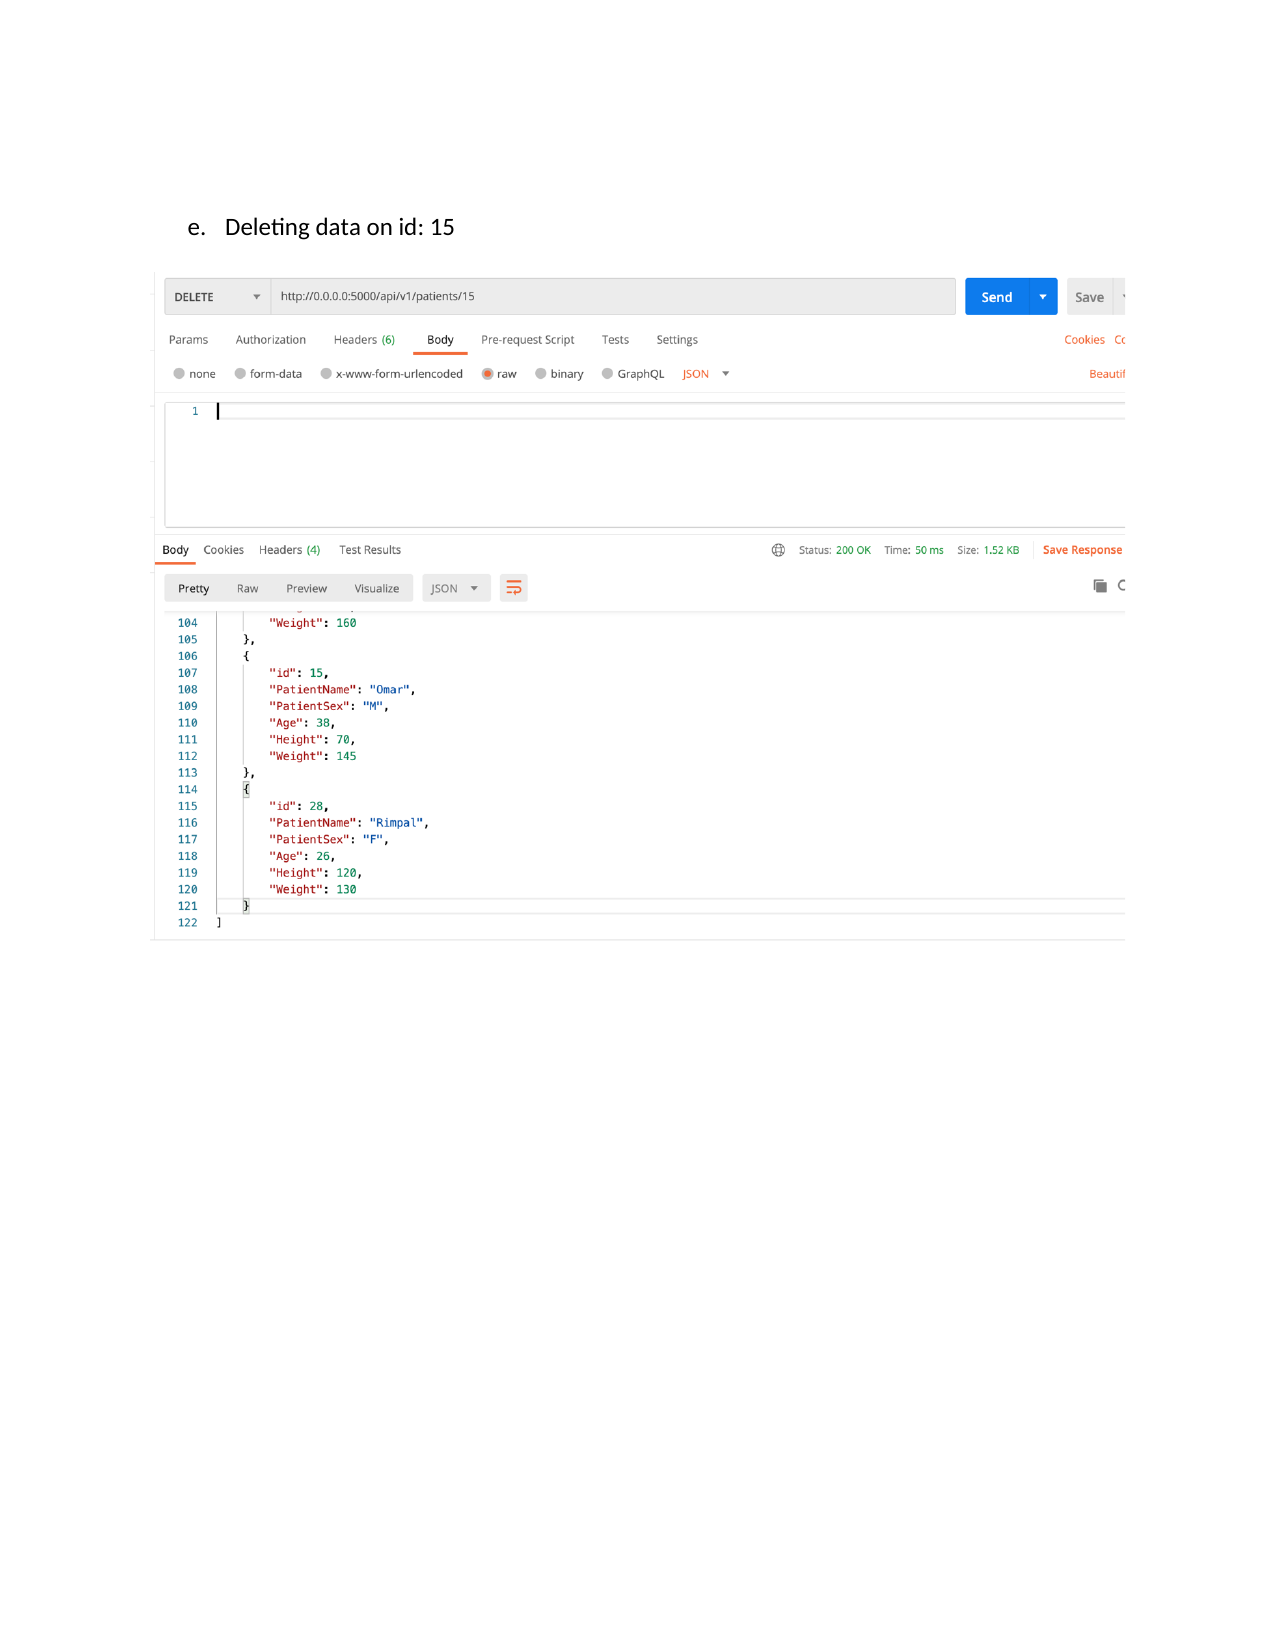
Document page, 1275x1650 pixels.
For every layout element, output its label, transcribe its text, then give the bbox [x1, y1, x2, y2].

picture [150, 272, 1125, 943]
list Deleting data on id: 15 [187, 211, 1125, 242]
